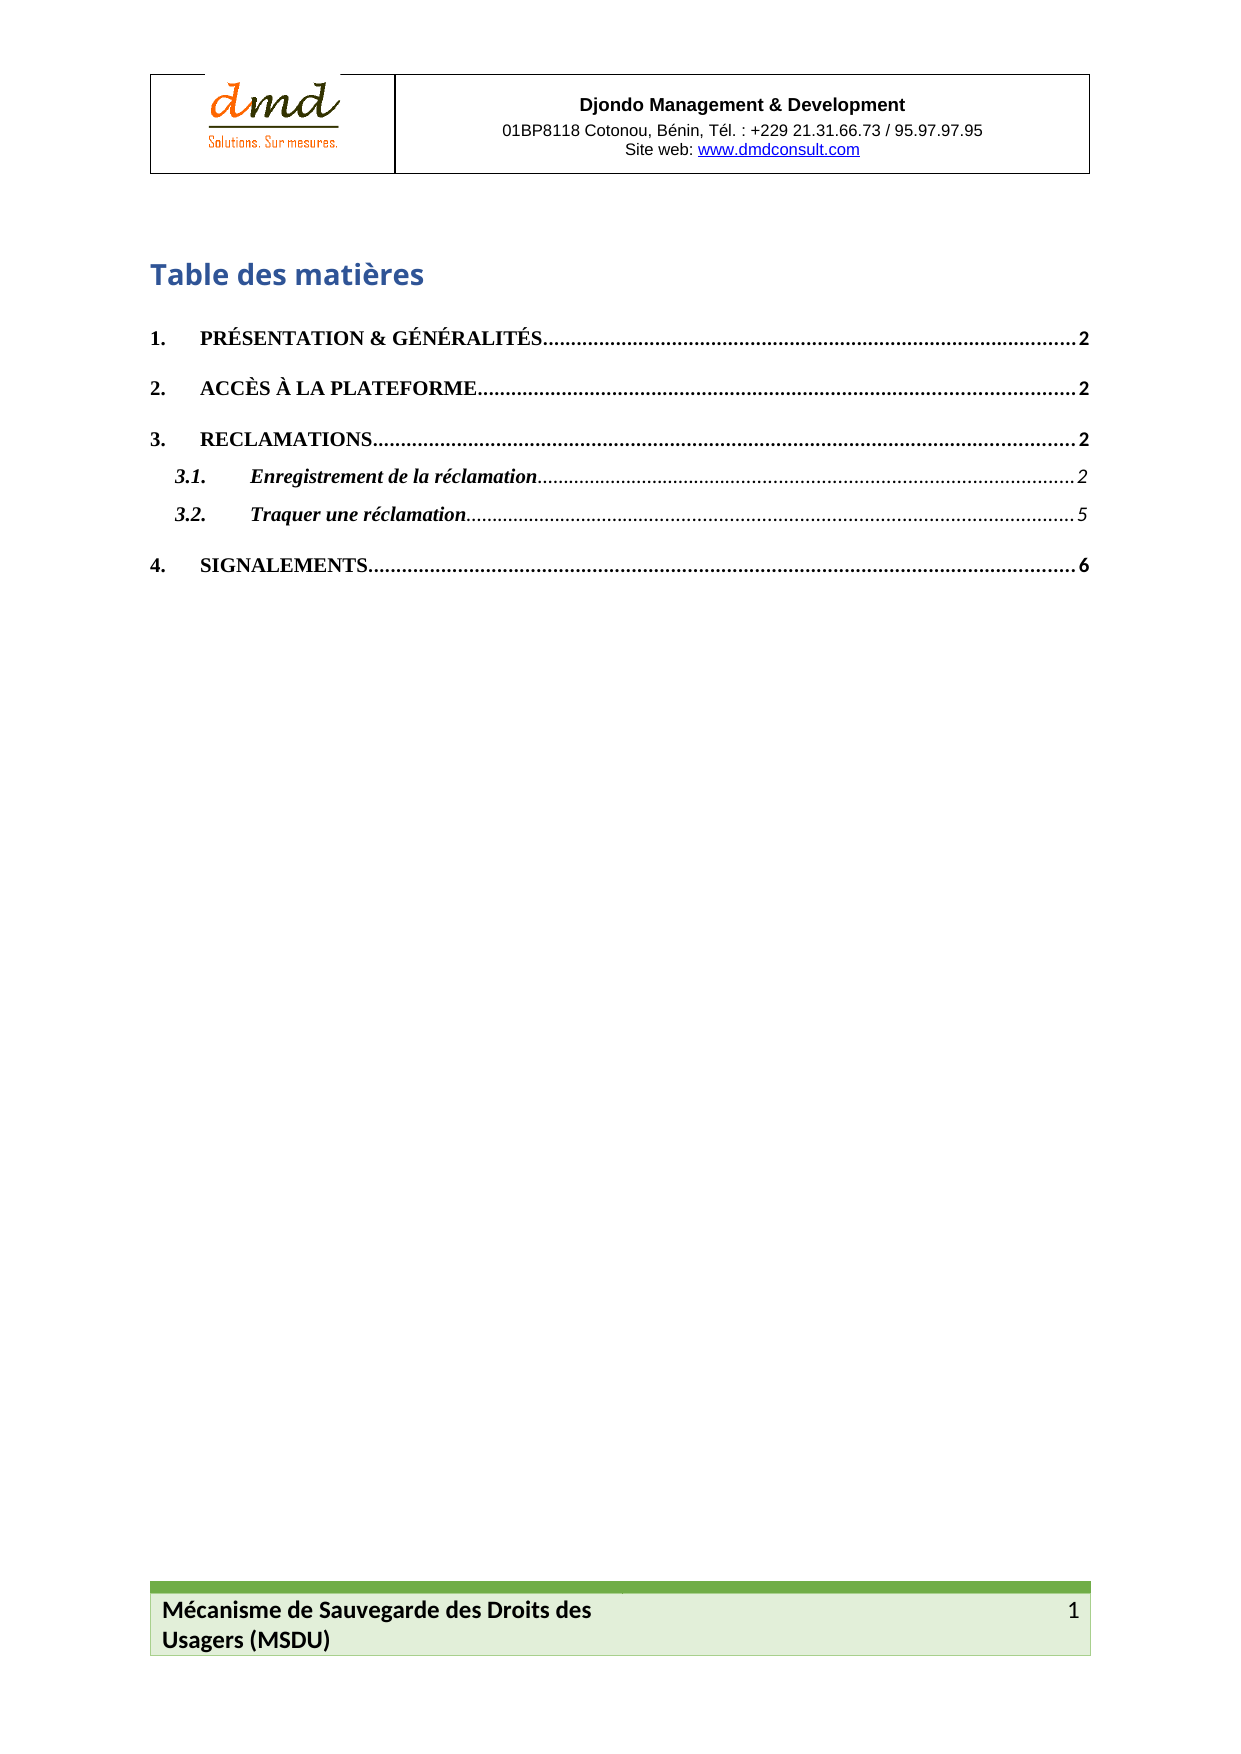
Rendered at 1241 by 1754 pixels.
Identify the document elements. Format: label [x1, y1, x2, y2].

picture [205, 74, 341, 173]
